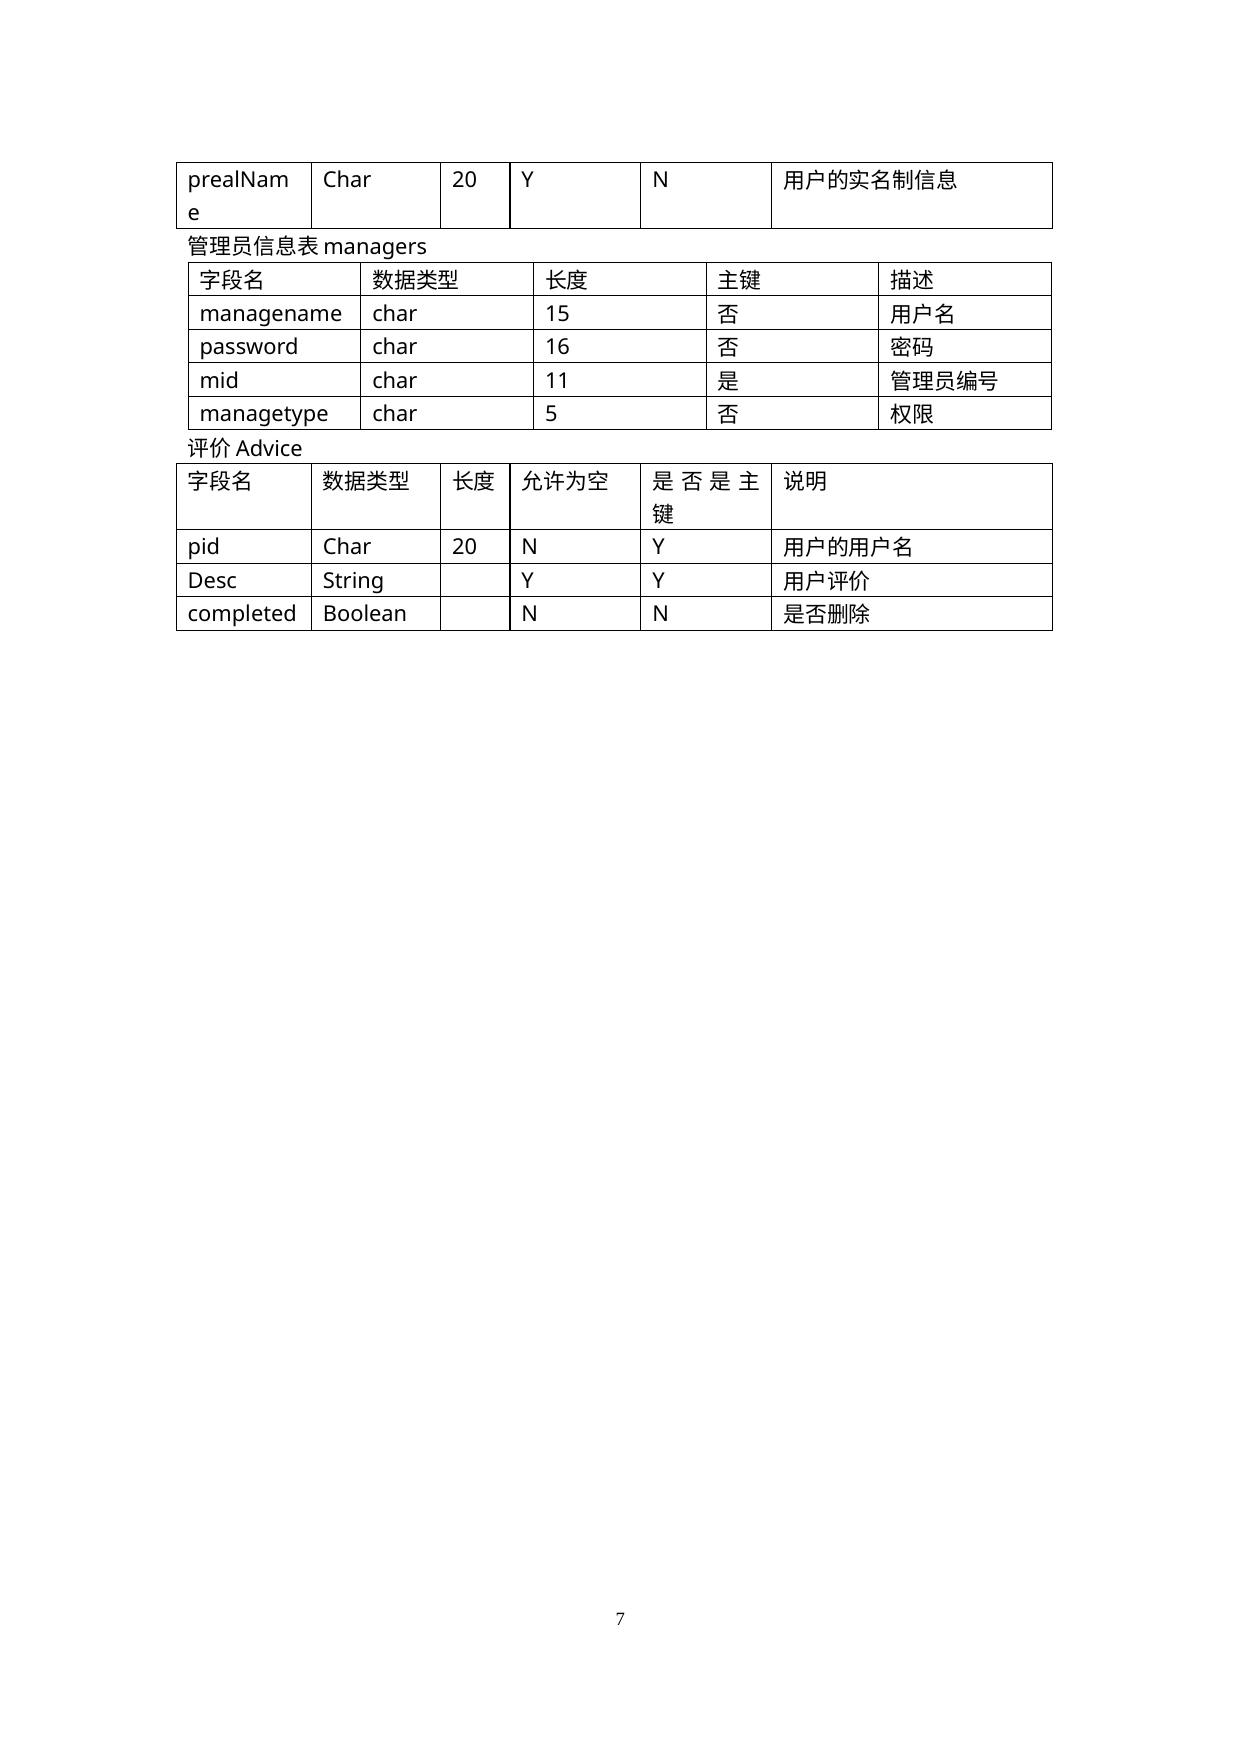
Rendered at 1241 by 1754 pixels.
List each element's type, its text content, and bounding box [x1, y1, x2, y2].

table_header 数据类型 [361, 263, 533, 295]
table_cell 管理员编号 [879, 363, 1051, 396]
table_cell 5 [534, 397, 706, 429]
table_cell 是 [707, 363, 878, 396]
table_cell 16 [534, 330, 706, 362]
table_cell N [641, 163, 771, 228]
table_cell char [361, 363, 533, 396]
table_cell Desc [177, 564, 311, 596]
table_cell Char [312, 163, 440, 228]
table_cell 否 [707, 296, 878, 329]
table_header 主键 [707, 263, 878, 295]
table_cell 密码 [879, 330, 1051, 362]
table_cell char [361, 397, 533, 429]
text 管理员信息表managers [187, 229, 1053, 262]
table_cell N [511, 530, 640, 562]
text 评价Advice [187, 430, 1053, 463]
table_cell managename [189, 296, 360, 329]
table_cell password [189, 330, 360, 362]
table_header 是否是主键 [641, 464, 771, 529]
table_cell Y [511, 564, 640, 596]
table_cell 用户的用户名 [772, 530, 1052, 562]
table_cell Boolean [312, 597, 440, 629]
table_cell Y [641, 530, 771, 562]
table_header 长度 [534, 263, 706, 295]
table_cell Y [641, 564, 771, 596]
table_cell 权限 [879, 397, 1051, 429]
table_cell pid [177, 530, 311, 562]
table_header 字段名 [177, 464, 311, 529]
table_cell Char [312, 530, 440, 562]
table_cell [441, 564, 509, 596]
table_cell Y [511, 163, 640, 228]
table_cell managetype [189, 397, 360, 429]
table_cell 用户评价 [772, 564, 1052, 596]
table_header 字段名 [189, 263, 360, 295]
table_cell 20 [441, 530, 509, 562]
table_header 长度 [441, 464, 509, 529]
table_cell prealName [177, 163, 311, 228]
table_cell char [361, 330, 533, 362]
table_cell 用户名 [879, 296, 1051, 329]
table_header 数据类型 [312, 464, 440, 529]
table_cell 20 [441, 163, 509, 228]
table_cell [441, 597, 509, 629]
table_cell 是否删除 [772, 597, 1052, 629]
table_header 描述 [879, 263, 1051, 295]
table_cell N [511, 597, 640, 629]
table_cell String [312, 564, 440, 596]
table_cell char [361, 296, 533, 329]
table_cell N [641, 597, 771, 629]
table_header 说明 [772, 464, 1052, 529]
table_cell 11 [534, 363, 706, 396]
table_cell 否 [707, 397, 878, 429]
table_cell 15 [534, 296, 706, 329]
table_cell completed [177, 597, 311, 629]
table_header 允许为空 [511, 464, 640, 529]
table_cell 否 [707, 330, 878, 362]
table_cell 用户的实名制信息 [772, 163, 1052, 228]
table_cell mid [189, 363, 360, 396]
